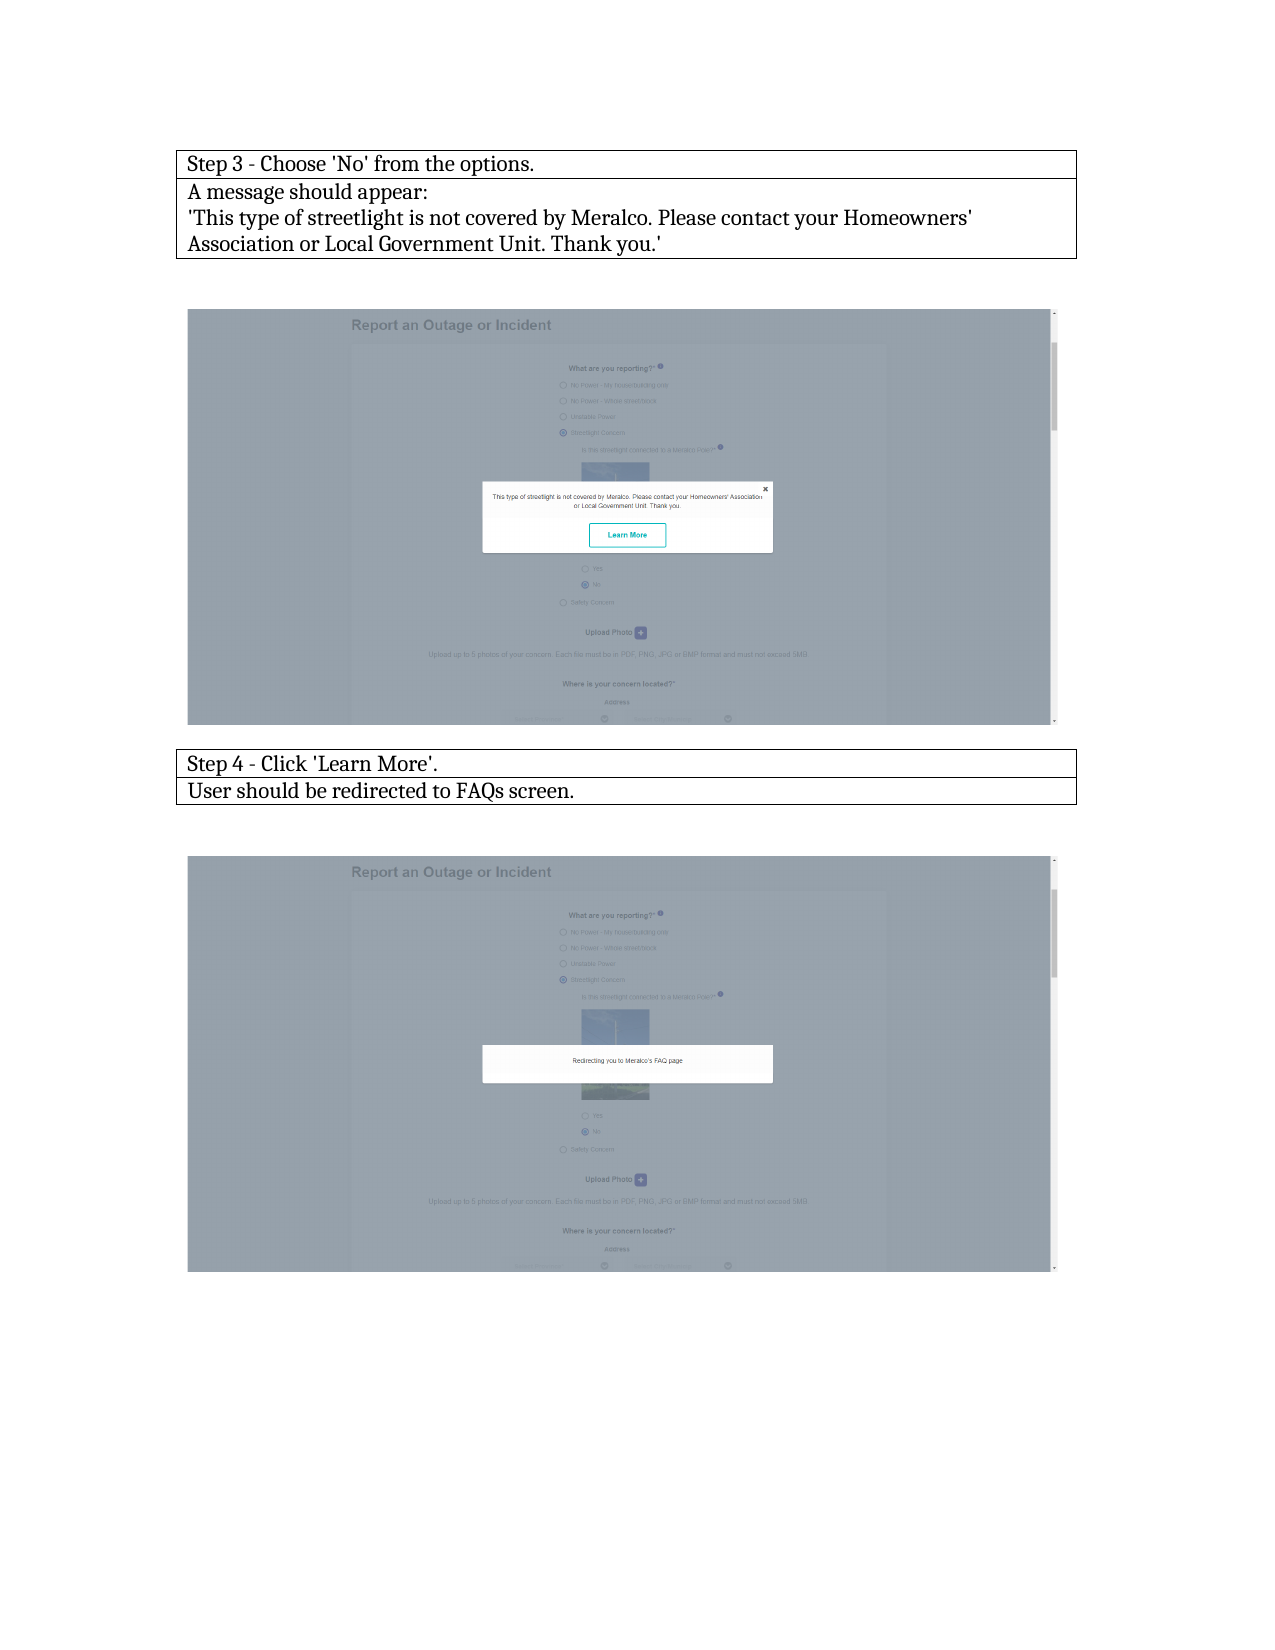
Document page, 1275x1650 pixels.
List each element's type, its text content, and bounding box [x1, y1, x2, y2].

table_cell User should be redirected to FAQs screen. [177, 778, 1076, 804]
table_header Step 3 - Choose 'No' from the options. [177, 151, 1076, 177]
picture [187, 856, 1058, 1272]
table_cell A message should appear: 'This type of streetlight is not covered by Meralco. Please contact your Homeowners' Association or Local Government Unit. Thank you.' [177, 179, 1076, 257]
table_header Step 4 - Click 'Learn More'. [177, 750, 1076, 777]
picture [187, 309, 1058, 725]
